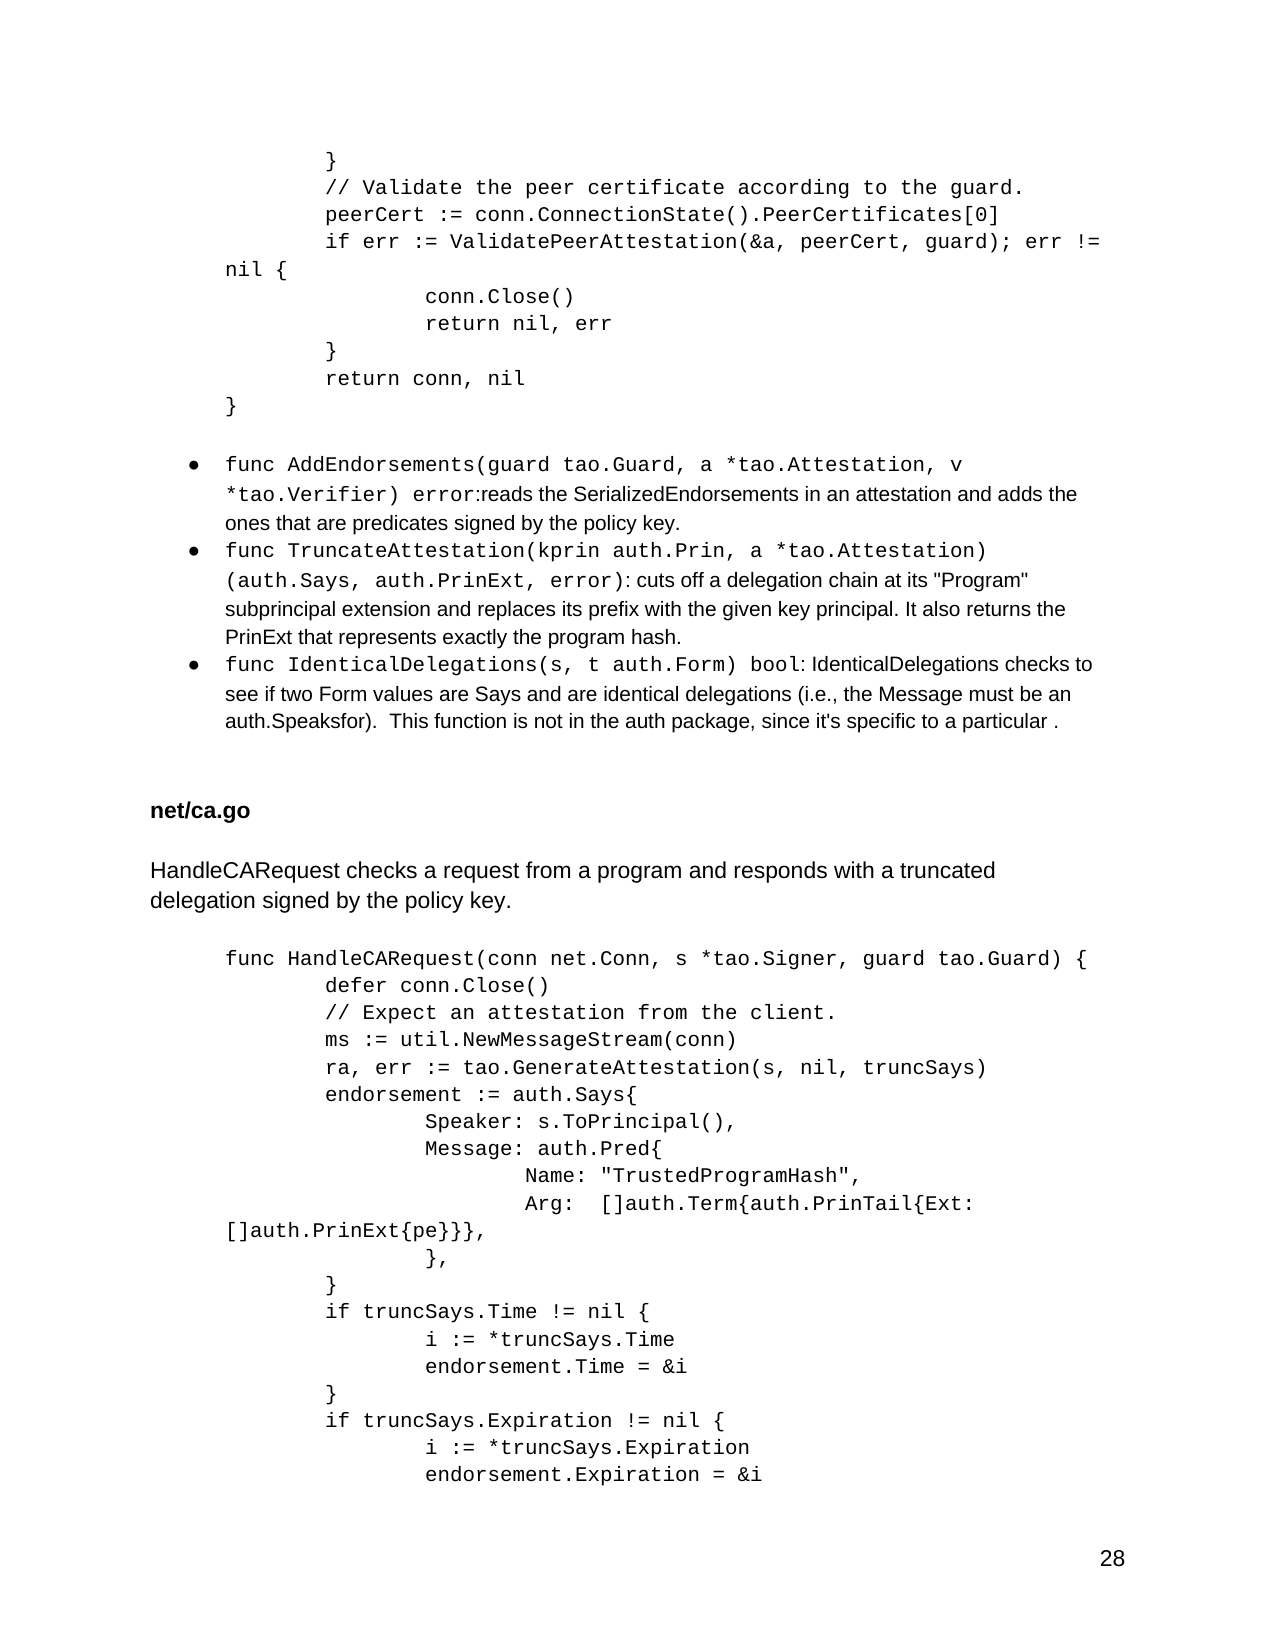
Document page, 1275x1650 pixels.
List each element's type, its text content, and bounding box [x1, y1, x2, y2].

text return conn, nil [225, 367, 1125, 391]
text peerCert := conn.ConnectionState().PeerCertificates[0] [225, 204, 1125, 228]
text net/ca.go [150, 797, 1125, 823]
text i := *truncSays.Expiration [225, 1437, 1125, 1461]
text Speaker: s.ToPrincipal(), [225, 1111, 1125, 1135]
text if truncSays.Expiration != nil { [225, 1410, 1125, 1434]
text // Expect an attestation from the client. [225, 1002, 1125, 1026]
text ra, err := tao.GenerateAttestation(s, nil, truncSays) [225, 1057, 1125, 1080]
text func HandleCARequest(conn net.Conn, s *tao.Signer, guard tao.Guard) { [225, 948, 1125, 972]
text endorsement.Time = &i [225, 1356, 1125, 1379]
text // Validate the peer certificate according to the guard. [225, 177, 1125, 201]
text ms := util.NewMessageStream(conn) [225, 1029, 1125, 1053]
text conn.Close() [225, 286, 1125, 309]
text endorsement := auth.Says{ [225, 1084, 1125, 1107]
text endorsement.Expiration = &i [225, 1464, 1125, 1488]
list func AddEndorsements(guard tao.Guard, a *tao.Attestation, v *tao.Verifier) error:reads the SerializedEndorsements in an attestation and adds the ones that are predicates signed by the policy key. [187, 452, 1125, 535]
text i := *truncSays.Time [225, 1328, 1125, 1352]
text }, [225, 1247, 1125, 1271]
text } [225, 340, 1125, 364]
text Name: "TrustedProgramHash", [225, 1165, 1125, 1189]
text defer conn.Close() [225, 975, 1125, 999]
text } [225, 1274, 1125, 1298]
text } [225, 395, 1125, 418]
text if err := ValidatePeerAttestation(&a, peerCert, guard); err != nil { [225, 232, 1125, 282]
text } [225, 1383, 1125, 1407]
list func TruncateAttestation(kprin auth.Prin, a *tao.Attestation) (auth.Says, auth.PrinExt, error): cuts off a delegation chain at its "Program" subprincipal extension and replaces its prefix with the given key principal. It also returns the PrinExt that represents exactly the program hash. [187, 538, 1125, 648]
text Arg: []auth.Term{auth.PrinTail{Ext: []auth.PrinExt{pe}}}, [225, 1193, 1125, 1243]
text if truncSays.Time != nil { [225, 1301, 1125, 1325]
list func IdenticalDelegations(s, t auth.Form) bool: IdenticalDelegations checks to see if two Form values are Says and are identical delegations (i.e., the Message must be an auth.Speaksfor). This function is not in the auth package, since it's specific to a particular . [187, 652, 1125, 733]
text Message: auth.Pred{ [225, 1138, 1125, 1162]
text return nil, err [225, 313, 1125, 337]
text delegation signed by the policy key. [150, 887, 1125, 914]
text } [225, 150, 1125, 174]
text HandleCARequest checks a request from a program and responds with a truncated [150, 857, 1125, 884]
